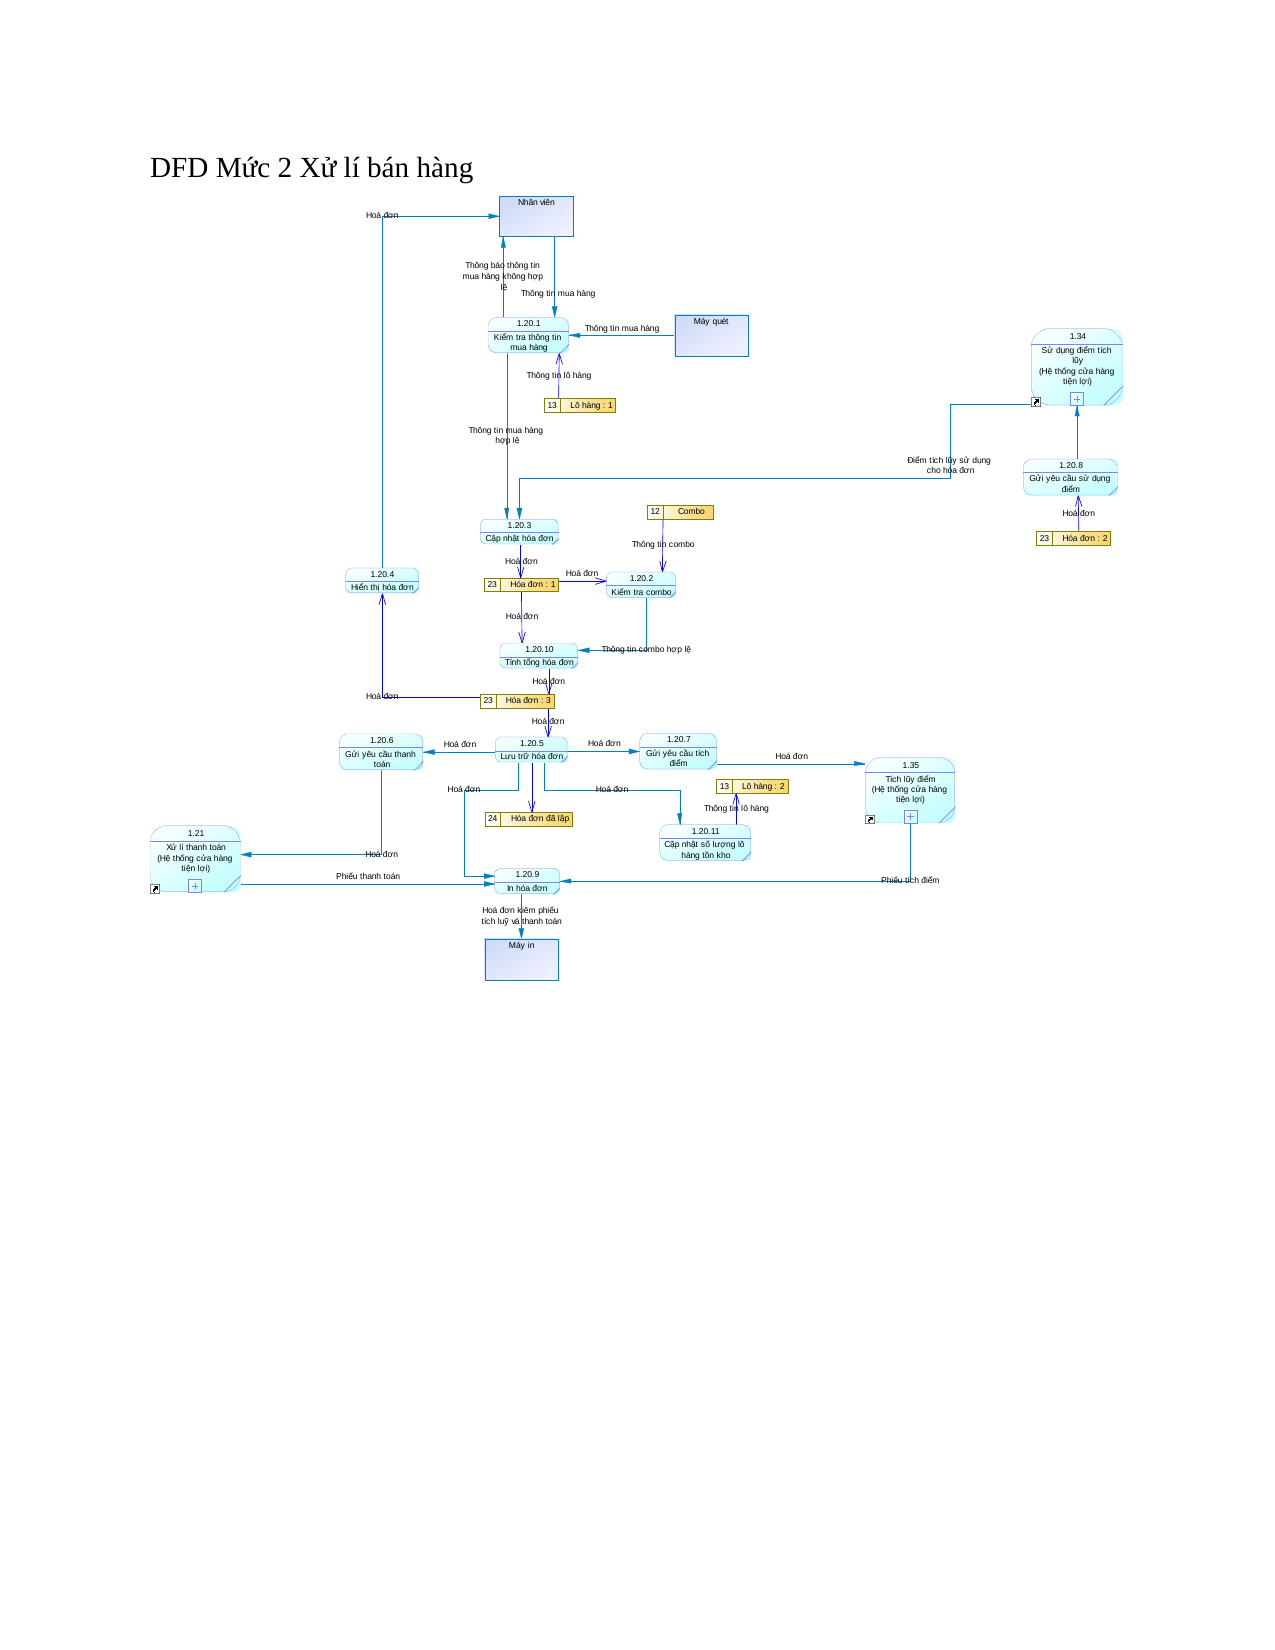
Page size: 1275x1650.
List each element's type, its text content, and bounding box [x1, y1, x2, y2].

table_cell Nhập hàng [919, 774, 956, 824]
subtitle DFD Mức 2 Xử lí bán hàng [150, 150, 1125, 183]
table_cell Nhập hàng [488, 333, 570, 354]
table_cell Nhập hàng [339, 749, 424, 771]
table_cell Nhập hàng [1023, 474, 1119, 496]
